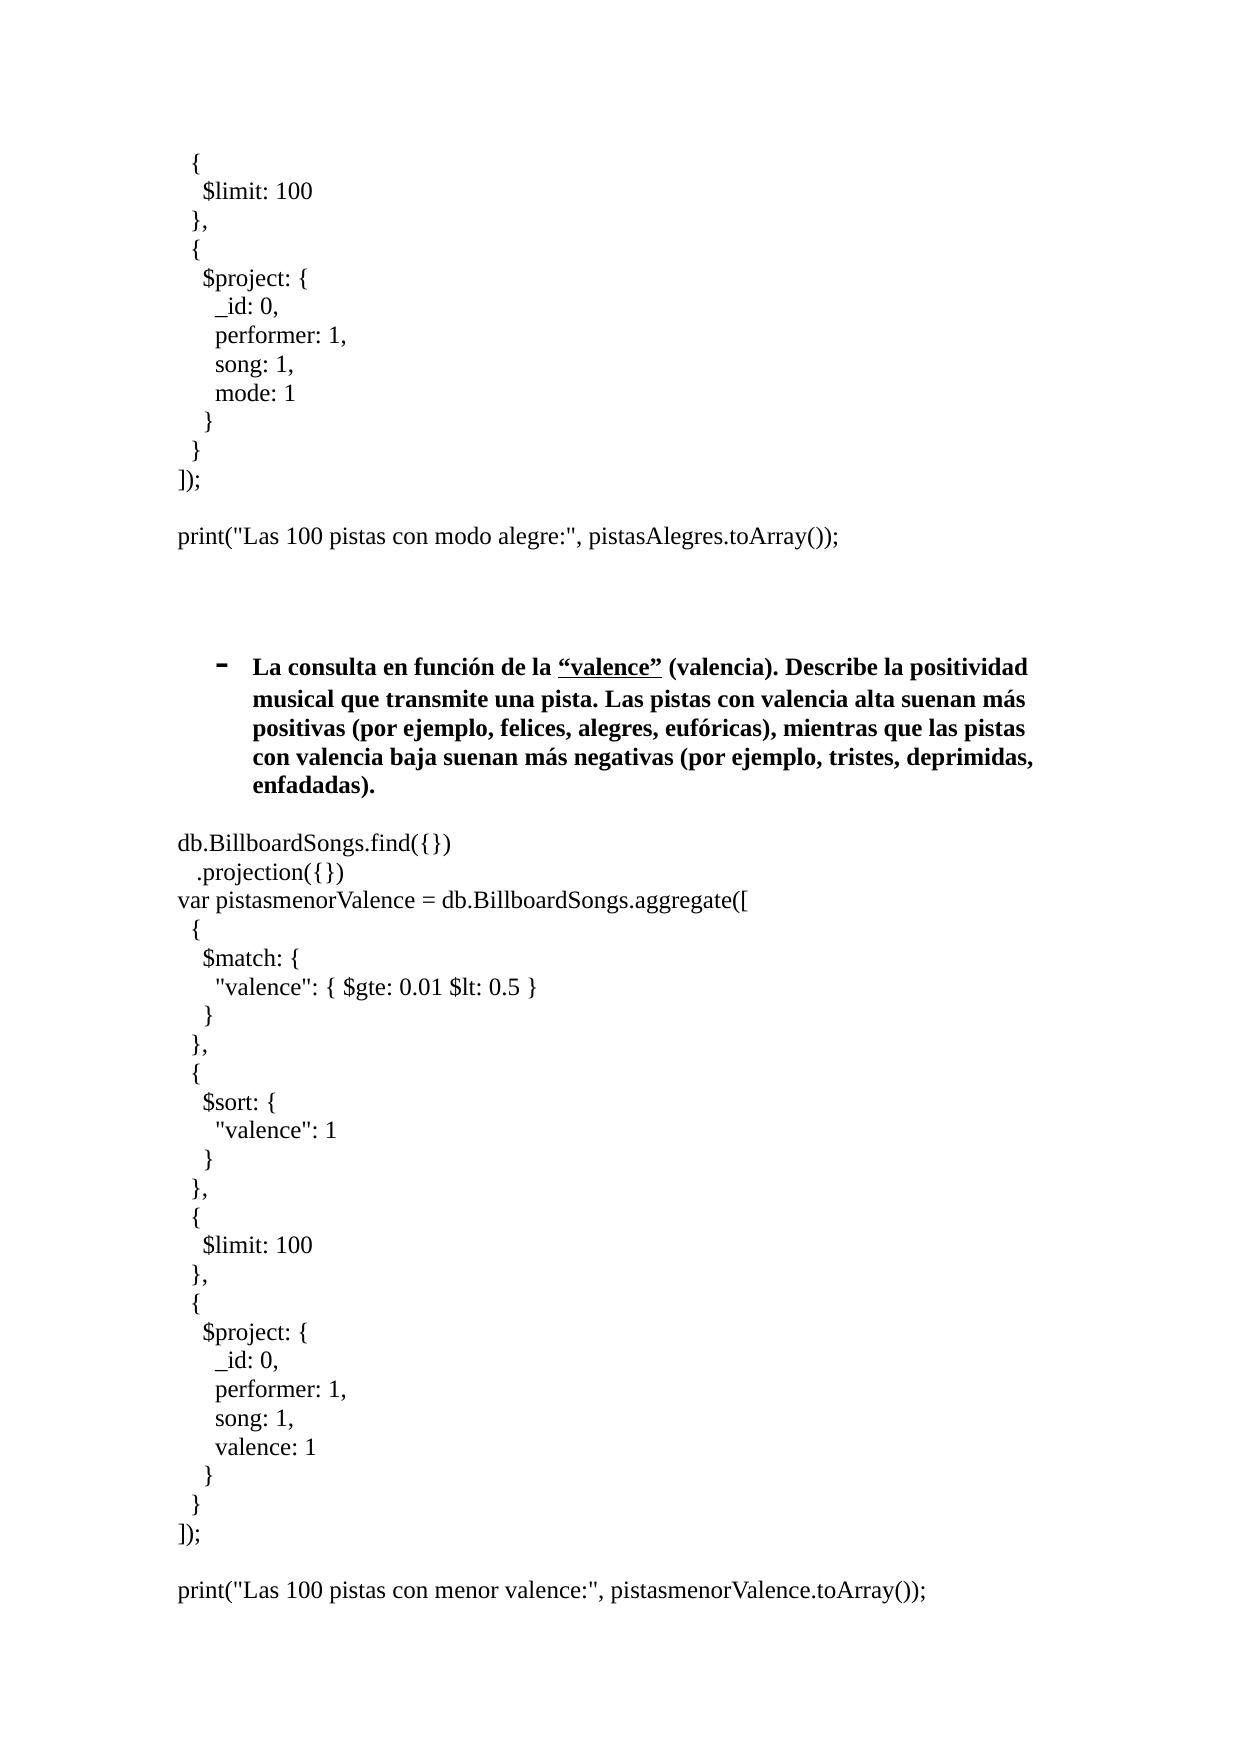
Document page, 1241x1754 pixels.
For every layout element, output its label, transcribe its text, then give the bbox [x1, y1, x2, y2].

text } [177, 1001, 1063, 1029]
text $project: { [177, 1317, 1063, 1346]
text { [177, 148, 1063, 176]
text db.BillboardSongs.find({}) [177, 828, 1063, 857]
text _id: 0, [177, 1346, 1063, 1374]
text } [177, 1144, 1063, 1173]
text performer: 1, [177, 1374, 1063, 1403]
text } [177, 406, 1063, 435]
text $limit: 100 [177, 1231, 1063, 1259]
text }, [177, 1259, 1063, 1288]
text { [177, 914, 1063, 943]
list La consulta en función de la “valence” (valencia). Describe la positividad musical que transmite una pista. Las pistas con valencia alta suenan más positivas (por ejemplo, felices, alegres, eufóricas), mientras que las pistas con valencia baja suenan más negativas (por ejemplo, tristes, deprimidas, enfadadas). [215, 636, 1063, 799]
text "valence": { $gte: 0.01 $lt: 0.5 } [177, 972, 1063, 1001]
text ]); [177, 1518, 1063, 1547]
text "valence": 1 [177, 1116, 1063, 1144]
text $sort: { [177, 1087, 1063, 1116]
text performer: 1, [177, 320, 1063, 349]
text .projection({}) [177, 857, 1063, 886]
text song: 1, [177, 1403, 1063, 1432]
text valence: 1 [177, 1432, 1063, 1461]
text { [177, 1058, 1063, 1087]
text print("Las 100 pistas con modo alegre:", pistasAlegres.toArray()); [177, 521, 1063, 550]
text ]); [177, 464, 1063, 493]
text var pistasmenorValence = db.BillboardSongs.aggregate([ [177, 886, 1063, 914]
text } [177, 435, 1063, 464]
text } [177, 1489, 1063, 1518]
text } [177, 1461, 1063, 1489]
text { [177, 234, 1063, 263]
text song: 1, [177, 349, 1063, 378]
text }, [177, 1029, 1063, 1058]
text }, [177, 1173, 1063, 1202]
text _id: 0, [177, 291, 1063, 320]
text $limit: 100 [177, 176, 1063, 205]
text $match: { [177, 943, 1063, 972]
text { [177, 1288, 1063, 1317]
text print("Las 100 pistas con menor valence:", pistasmenorValence.toArray()); [177, 1576, 1063, 1604]
text }, [177, 205, 1063, 234]
text $project: { [177, 263, 1063, 291]
text mode: 1 [177, 378, 1063, 406]
text { [177, 1202, 1063, 1231]
